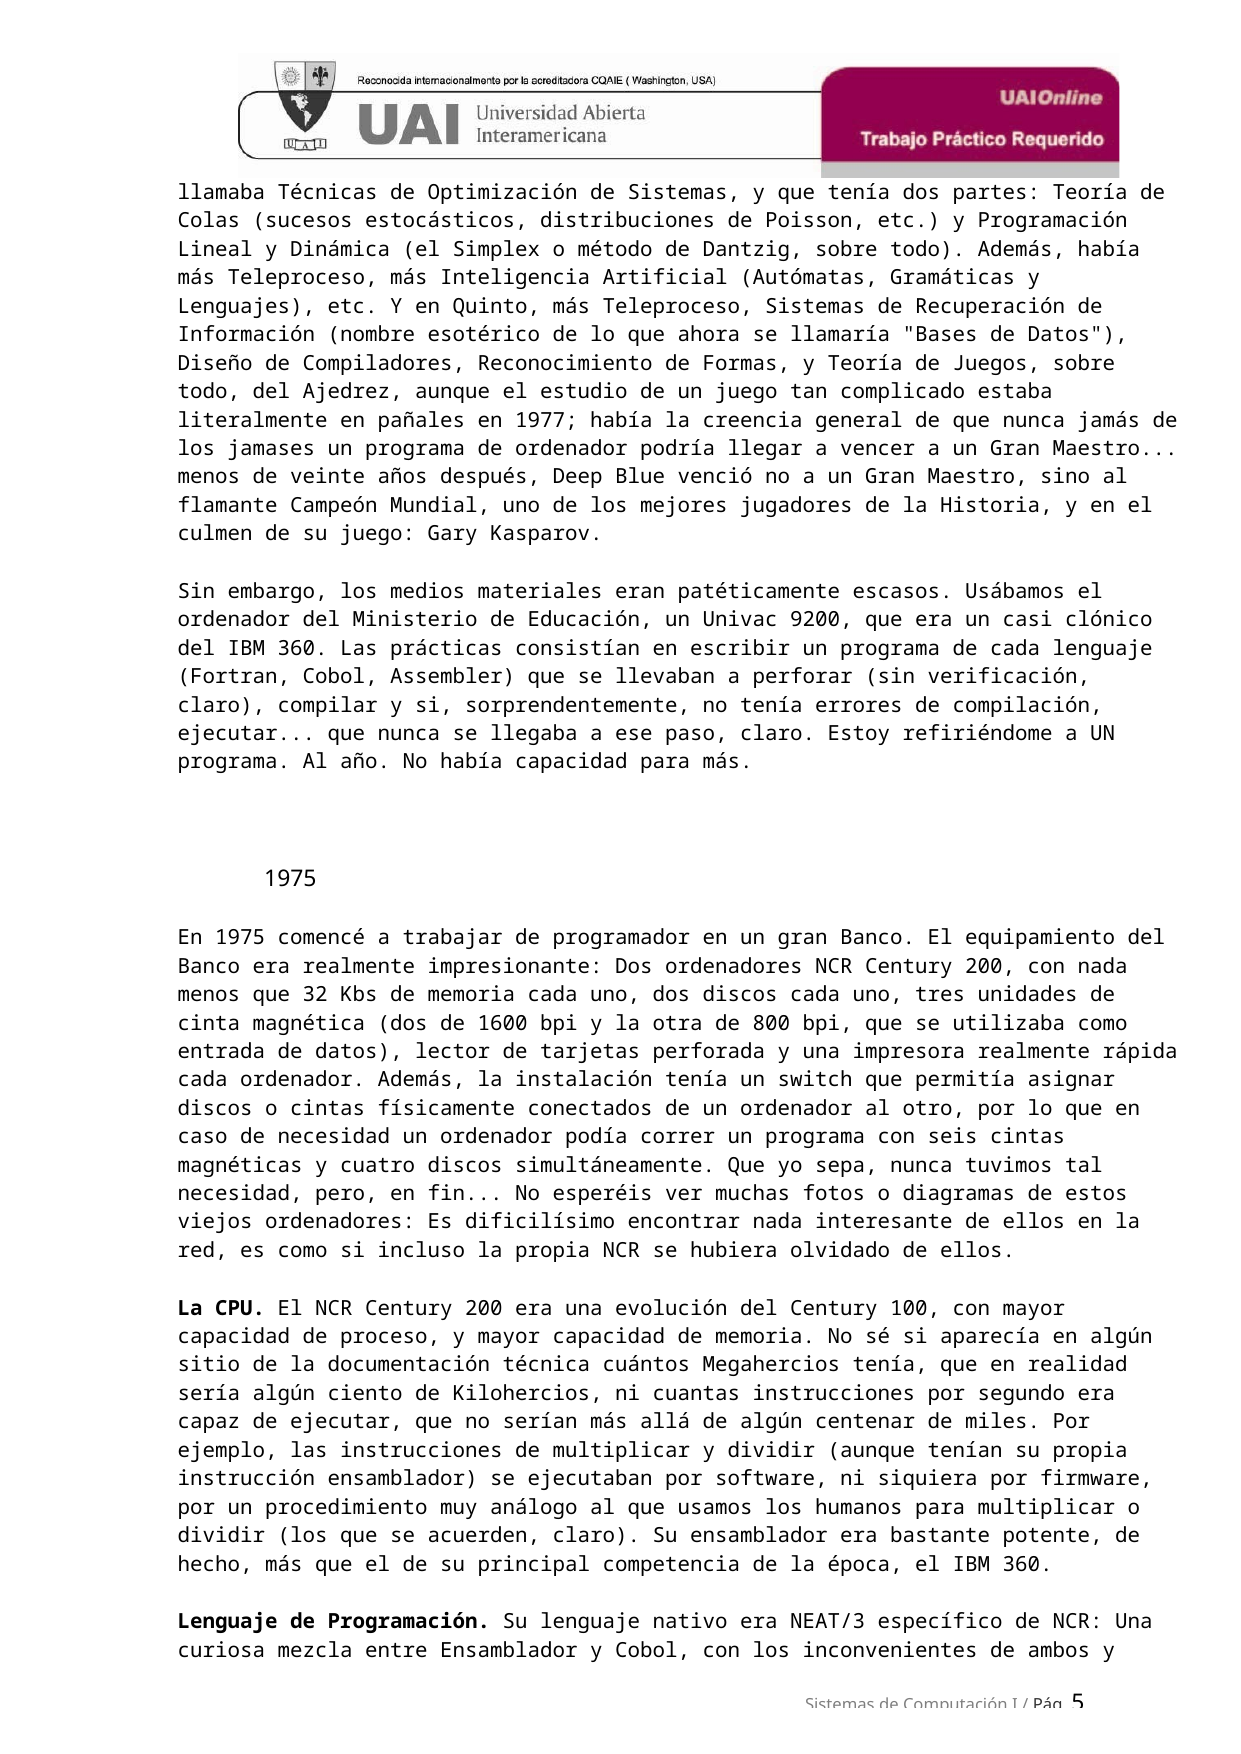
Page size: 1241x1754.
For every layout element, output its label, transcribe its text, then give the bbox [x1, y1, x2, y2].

text La CPU. El NCR Century 200 era una evolución del Century 100, con mayor capacidad de proceso, y mayor capacidad de memoria. No sé si aparecía en algún sitio de la documentación técnica cuántos Megahercios tenía, que en realidad sería algún ciento de Kilohercios, ni cuantas instrucciones por segundo era capaz de ejecutar, que no serían más allá de algún centenar de miles. Por ejemplo, las instrucciones de multiplicar y dividir (aunque tenían su propia instrucción ensamblador) se ejecutaban por software, ni siquiera por firmware, por un procedimiento muy análogo al que usamos los humanos para multiplicar o dividir (los que se acuerden, claro). Su ensamblador era bastante potente, de hecho, más que el de su principal competencia de la época, el IBM 360. [177, 1293, 1181, 1577]
text Sin embargo, los medios materiales eran patéticamente escasos. Usábamos el ordenador del Ministerio de Educación, un Univac 9200, que era un casi clónico del IBM 360. Las prácticas consistían en escribir un programa de cada lenguaje (Fortran, Cobol, Assembler) que se llevaban a perforar (sin verificación, claro), compilar y si, sorprendentemente, no tenía errores de compilación, ejecutar... que nunca se llegaba a ese paso, claro. Estoy refiriéndome a UN programa. Al año. No había capacidad para más. [177, 576, 1181, 775]
subtitle 1975 [264, 862, 1181, 893]
text En 1975 comencé a trabajar de programador en un gran Banco. El equipamiento del Banco era realmente impresionante: Dos ordenadores NCR Century 200, con nada menos que 32 Kbs de memoria cada uno, dos discos cada uno, tres unidades de cinta magnética (dos de 1600 bpi y la otra de 800 bpi, que se utilizaba como entrada de datos), lector de tarjetas perforada y una impresora realmente rápida cada ordenador. Además, la instalación tenía un switch que permitía asignar discos o cintas físicamente conectados de un ordenador al otro, por lo que en caso de necesidad un ordenador podía correr un programa con seis cintas magnéticas y cuatro discos simultáneamente. Que yo sepa, nunca tuvimos tal necesidad, pero, en fin... No esperéis ver muchas fotos o diagramas de estos viejos ordenadores: Es dificilísimo encontrar nada interesante de ellos en la red, es como si incluso la propia NCR se hubiera olvidado de ellos. [177, 922, 1181, 1263]
picture [238, 53, 1120, 177]
